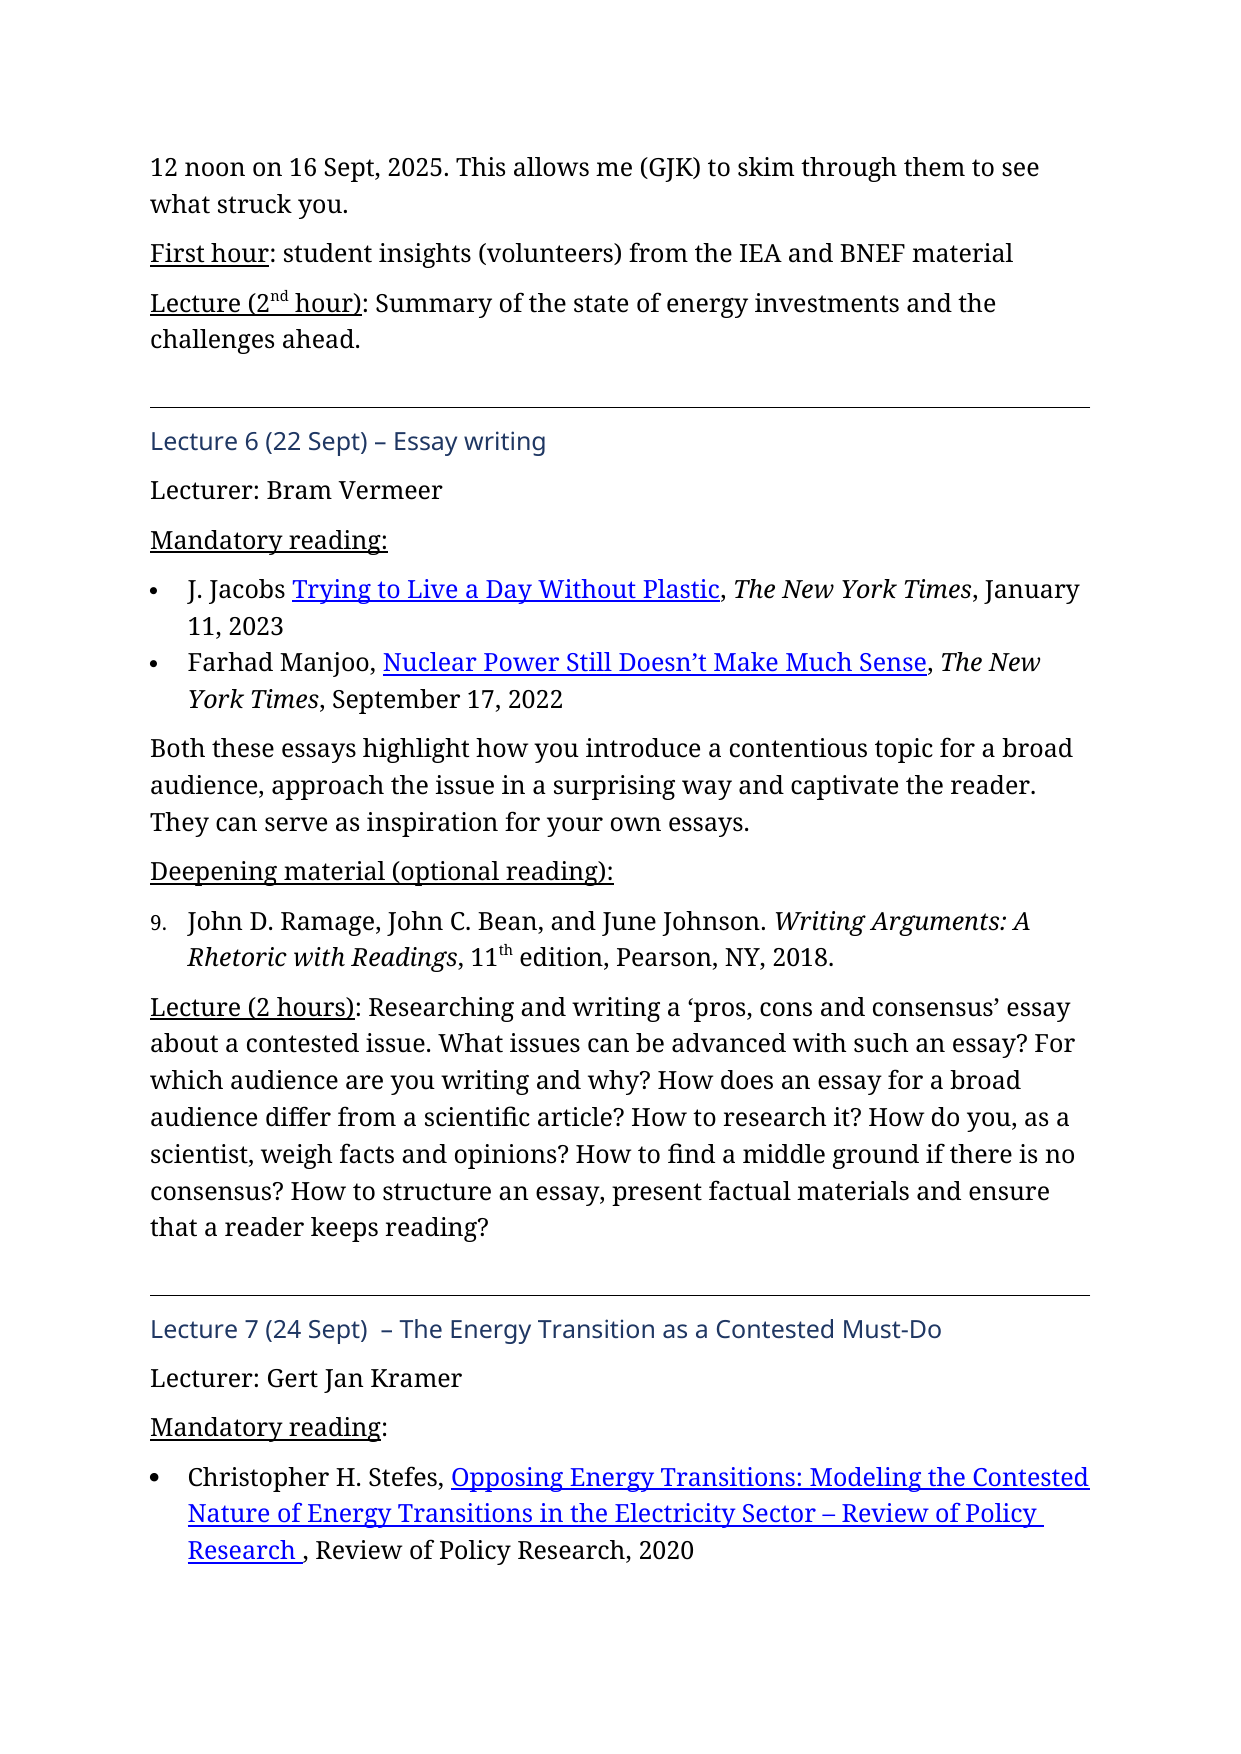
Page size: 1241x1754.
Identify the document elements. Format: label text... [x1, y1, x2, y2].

list Christopher H. Stefes, Opposing Energy Transitions: Modeling the Contested Nature of Energy Transitions in the Electricity Sector – Review of Policy Research , Review of Policy Research, 2020 [150, 1459, 1090, 1567]
list J. Jacobs Trying to Live a Day Without Plastic, The New York Times, January 11, 2023 [150, 572, 1090, 642]
text Lecturer: Bram Vermeer [150, 473, 1090, 507]
text Both these essays highlight how you introduce a contentious topic for a broad audience, approach the issue in a surprising way and captivate the reader. They can serve as inspiration for your own essays. [150, 731, 1090, 839]
text Lecture (2 hours): Researching and writing a ‘pros, cons and consensus’ essay about a contested issue. What issues can be advanced with such an essay? For which audience are you writing and why? How does an essay for a broad audience differ from a scientific article? How to research it? How do you, as a scientist, weigh facts and opinions? How to find a middle ground if there is no consensus? How to structure an essay, present factual materials and ensure that a reader keeps reading? [150, 989, 1090, 1244]
text Deepening material (optional reading): [150, 854, 1090, 888]
text First hour: student insights (volunteers) from the IEA and BNEF material [150, 236, 1090, 270]
text Mandatory reading: [150, 1410, 1090, 1444]
text Lecturer: Gert Jan Kramer [150, 1361, 1090, 1395]
subtitle Lecture 6 (22 Sept) – Essay writing [150, 424, 1090, 458]
subtitle Lecture 7 (24 Sept) – The Energy Transition as a Contested Must-Do [150, 1312, 1090, 1346]
list John D. Ramage, John C. Bean, and June Johnson. Writing Arguments: A Rhetoric with Readings, 11th edition, Pearson, NY, 2018. [150, 903, 1090, 974]
text Lecture (2nd hour): Summary of the state of energy investments and the challenges ahead. [150, 285, 1090, 356]
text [150, 150, 1090, 221]
text Mandatory reading: [150, 522, 1090, 556]
list Farhad Manjoo, Nuclear Power Still Doesn’t Make Much Sense, The New York Times, September 17, 2022 [150, 645, 1090, 716]
